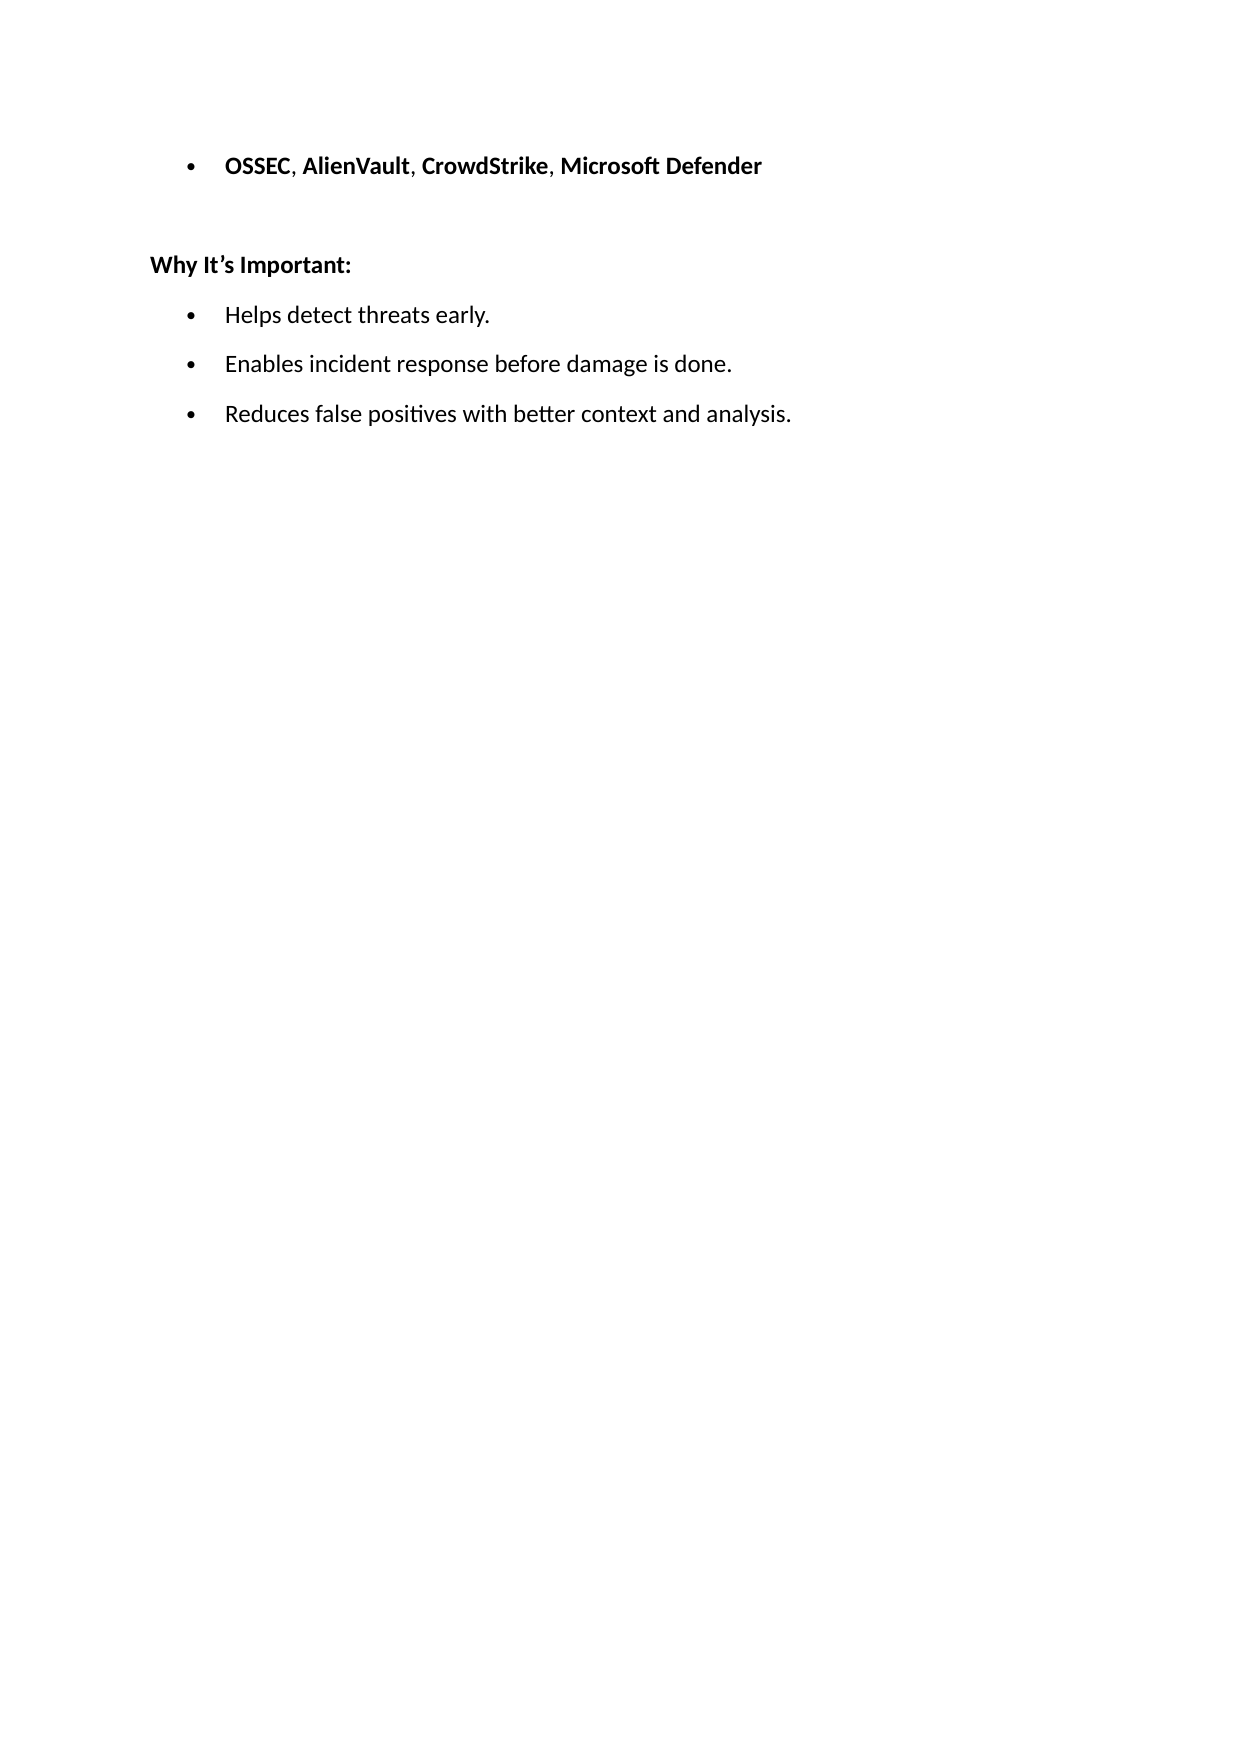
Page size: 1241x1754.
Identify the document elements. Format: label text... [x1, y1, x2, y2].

text Why It’s Important: [150, 249, 1090, 280]
list Reduces false positives with better context and analysis. [187, 398, 1090, 428]
list Helps detect threats early. [187, 299, 1090, 329]
list Enables incident response before damage is done. [187, 348, 1090, 379]
list OSSEC, AlienVault, CrowdStrike, Microsoft Defender [187, 150, 1090, 181]
